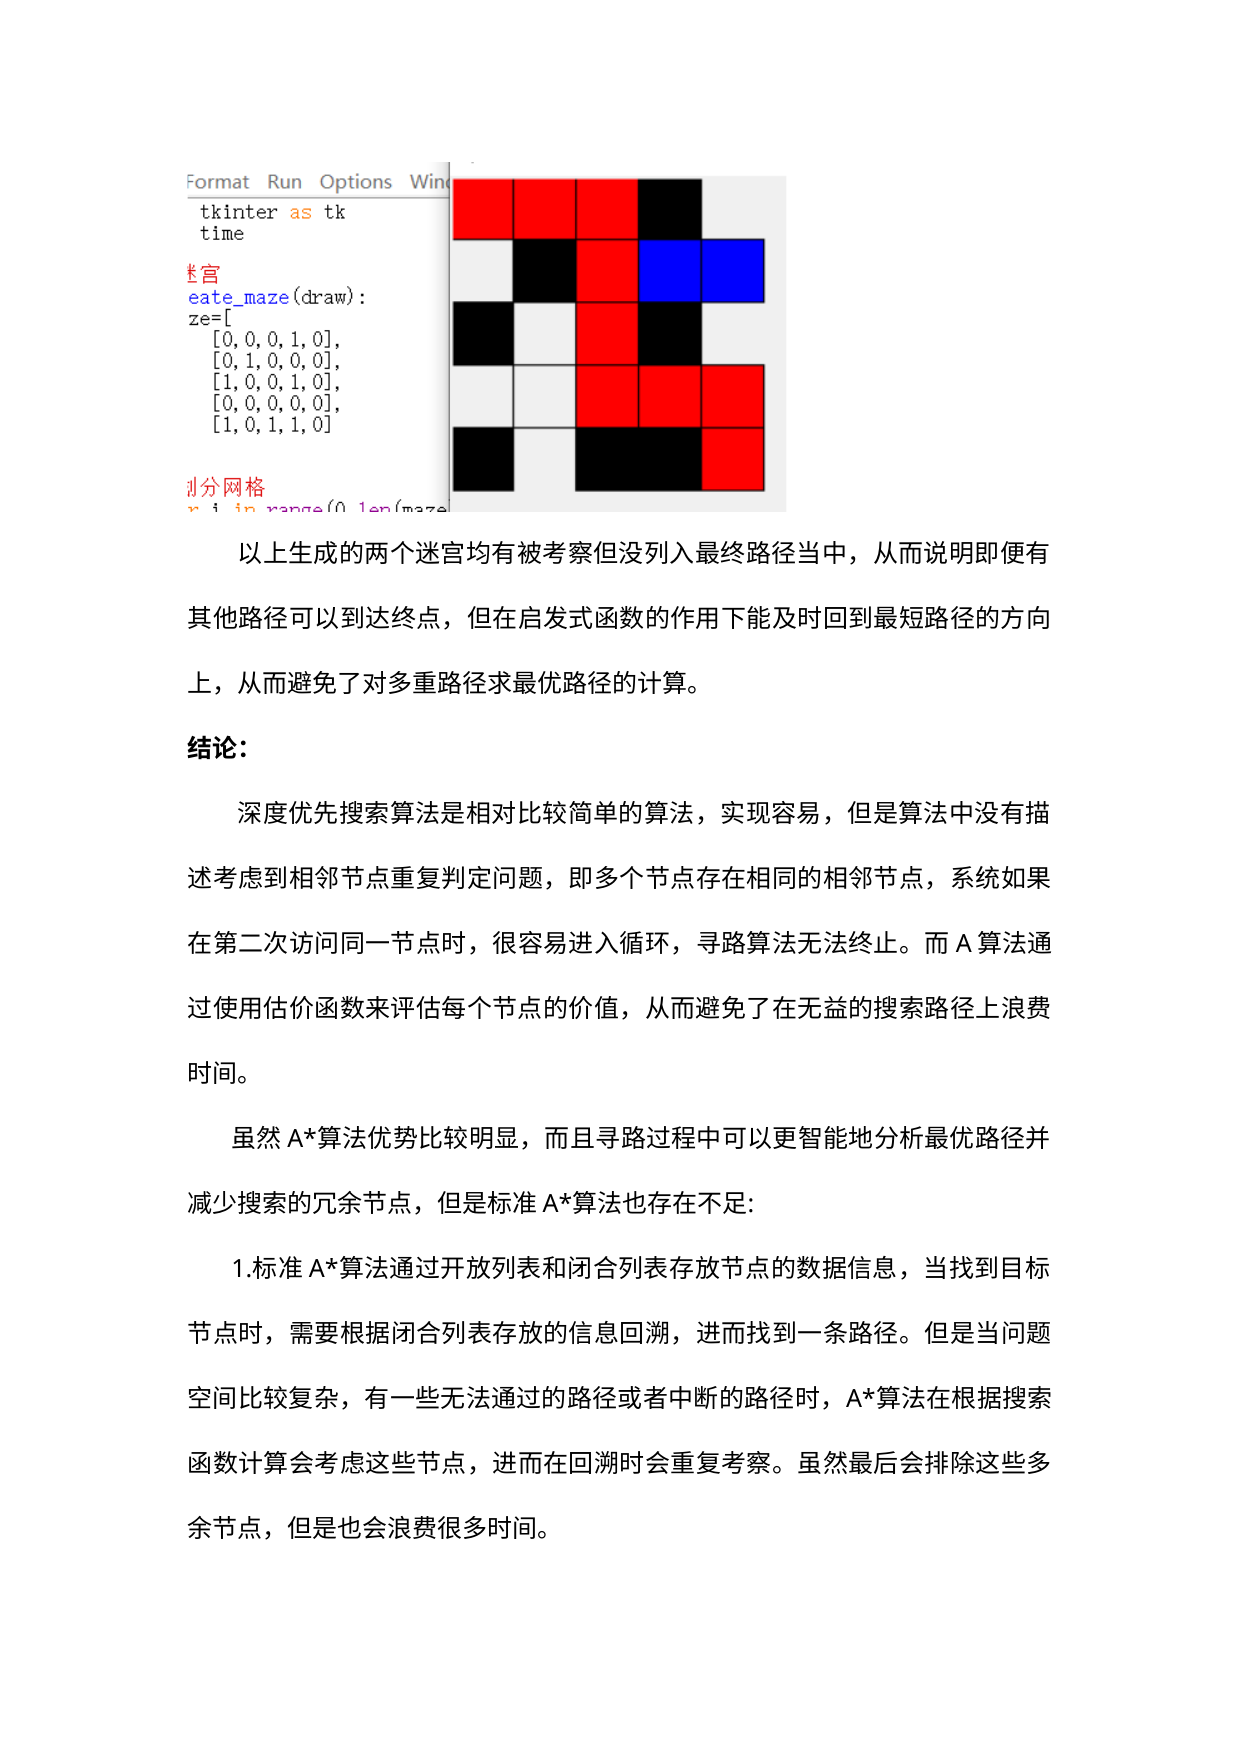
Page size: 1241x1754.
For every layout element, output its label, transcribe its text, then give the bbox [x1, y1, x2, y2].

text 深度优先搜索算法是相对比较简单的算法，实现容易，但是算法中没有描述考虑到相邻节点重复判定问题，即多个节点存在相同的相邻节点，系统如果在第二次访问同一节点时，很容易进入循环，寻路算法无法终止。而A算法通过使用估价函数来评估每个节点的价值，从而避免了在无益的搜索路径上浪费时间。 [187, 779, 1053, 1104]
text 结论： [187, 714, 1053, 779]
text 以上生成的两个迷宫均有被考察但没列入最终路径当中，从而说明即便有其他路径可以到达终点，但在启发式函数的作用下能及时回到最短路径的方向上，从而避免了对多重路径求最优路径的计算。 [187, 519, 1053, 714]
picture [187, 162, 787, 512]
text 1.标准A*算法通过开放列表和闭合列表存放节点的数据信息，当找到目标节点时，需要根据闭合列表存放的信息回溯，进而找到一条路径。但是当问题空间比较复杂，有一些无法通过的路径或者中断的路径时，A*算法在根据搜索函数计算会考虑这些节点，进而在回溯时会重复考察。虽然最后会排除这些多余节点，但是也会浪费很多时间。 [187, 1234, 1053, 1559]
text 虽然A*算法优势比较明显，而且寻路过程中可以更智能地分析最优路径并减少搜索的冗余节点，但是标准A*算法也存在不足: [187, 1104, 1053, 1234]
